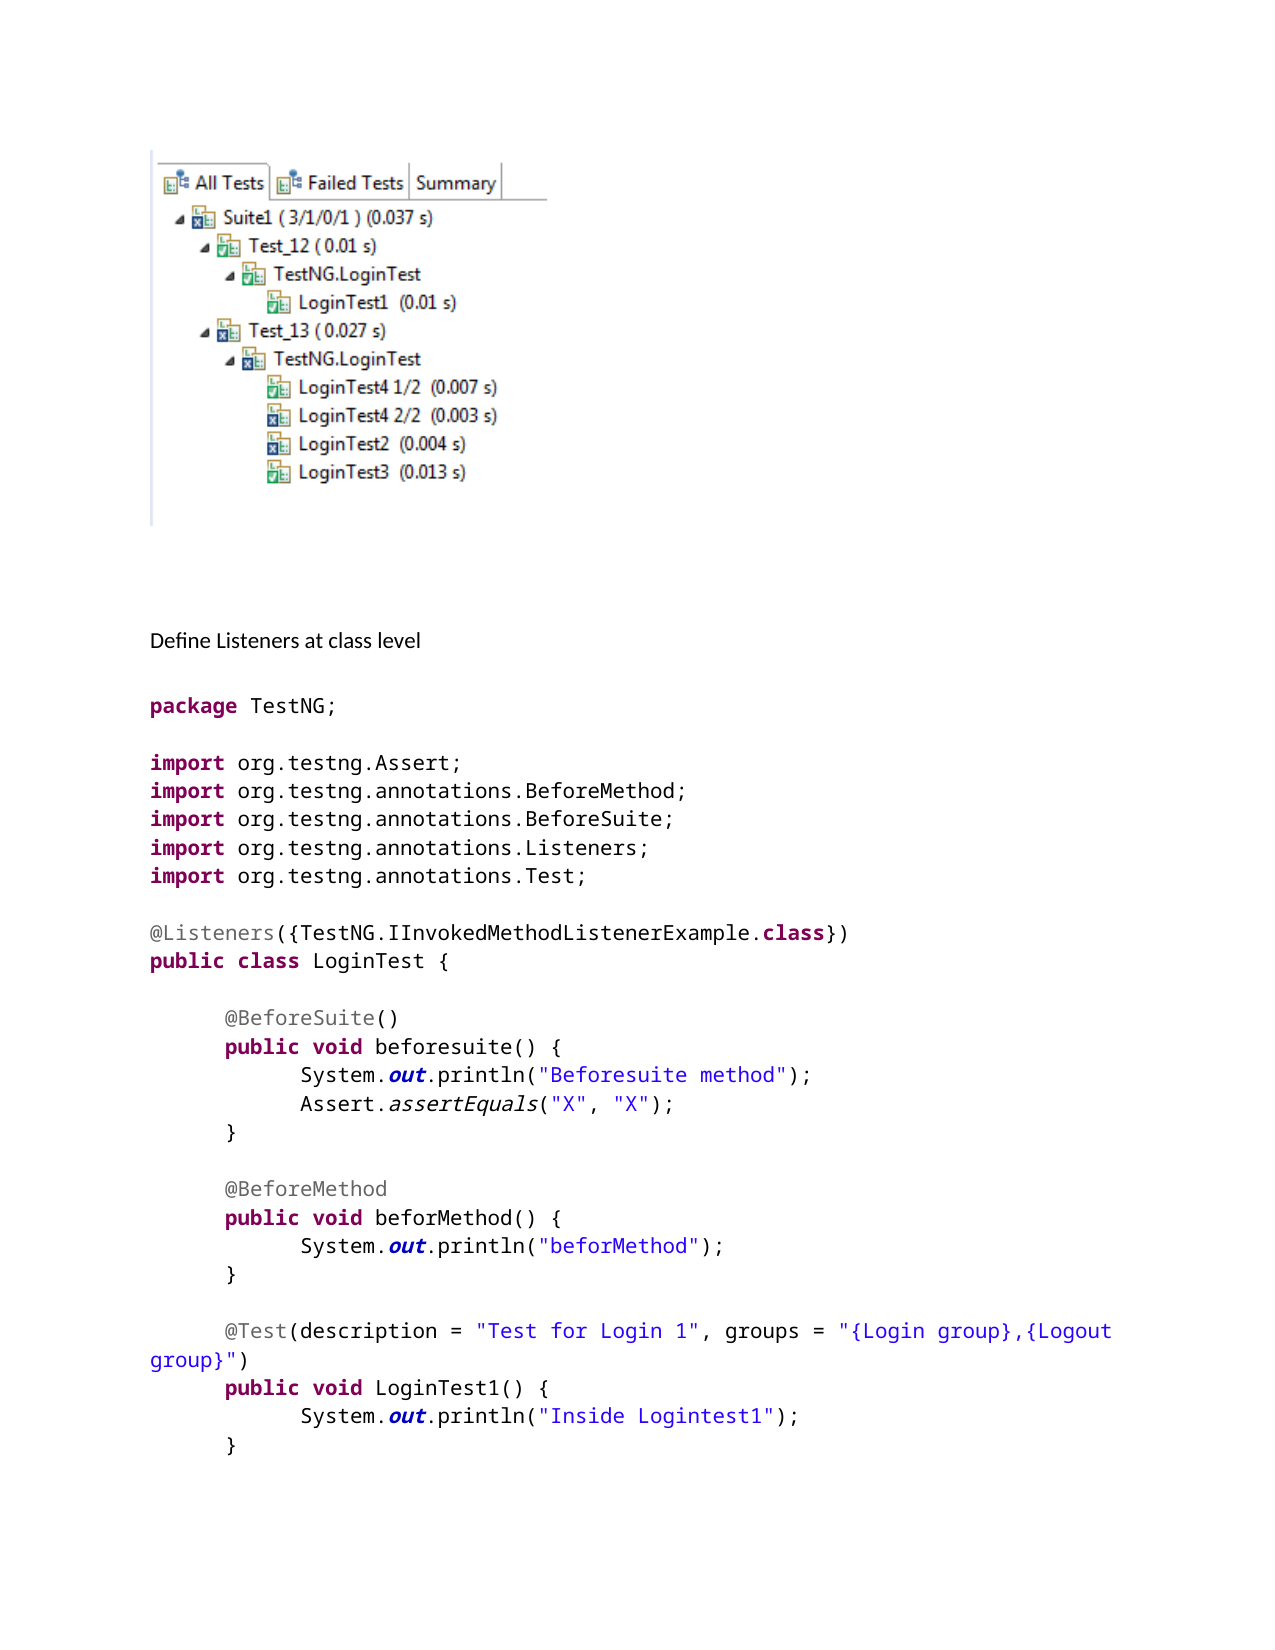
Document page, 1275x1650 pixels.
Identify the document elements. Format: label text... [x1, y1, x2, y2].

text @BeforeMethod [150, 1174, 1125, 1203]
picture [150, 150, 548, 526]
text package TestNG; [150, 691, 1125, 719]
text public void beforesuite() { [150, 1032, 1125, 1060]
text import org.testng.annotations.Test; [150, 861, 1125, 890]
text public class LoginTest { [150, 947, 1125, 975]
text import org.testng.annotations.BeforeMethod; [150, 776, 1125, 804]
text Assert.assertEquals("X", "X"); [150, 1089, 1125, 1117]
text import org.testng.Assert; [150, 748, 1125, 776]
text import org.testng.annotations.Listeners; [150, 833, 1125, 861]
text public void beforMethod() { [150, 1203, 1125, 1231]
text } [150, 1430, 1125, 1458]
text System.out.println("beforMethod"); [150, 1231, 1125, 1259]
text import org.testng.annotations.BeforeSuite; [150, 804, 1125, 833]
text System.out.println("Inside Logintest1"); [150, 1402, 1125, 1430]
text public void LoginTest1() { [150, 1373, 1125, 1402]
text System.out.println("Beforesuite method"); [150, 1060, 1125, 1089]
text @Test(description = "Test for Login 1", groups = "{Login group},{Logout group}") [150, 1316, 1125, 1373]
text @Listeners({TestNG.IInvokedMethodListenerExample.class}) [150, 918, 1125, 947]
text } [150, 1117, 1125, 1146]
text Define Listeners at class level [150, 626, 1125, 654]
text @BeforeSuite() [150, 1003, 1125, 1032]
text } [150, 1259, 1125, 1288]
